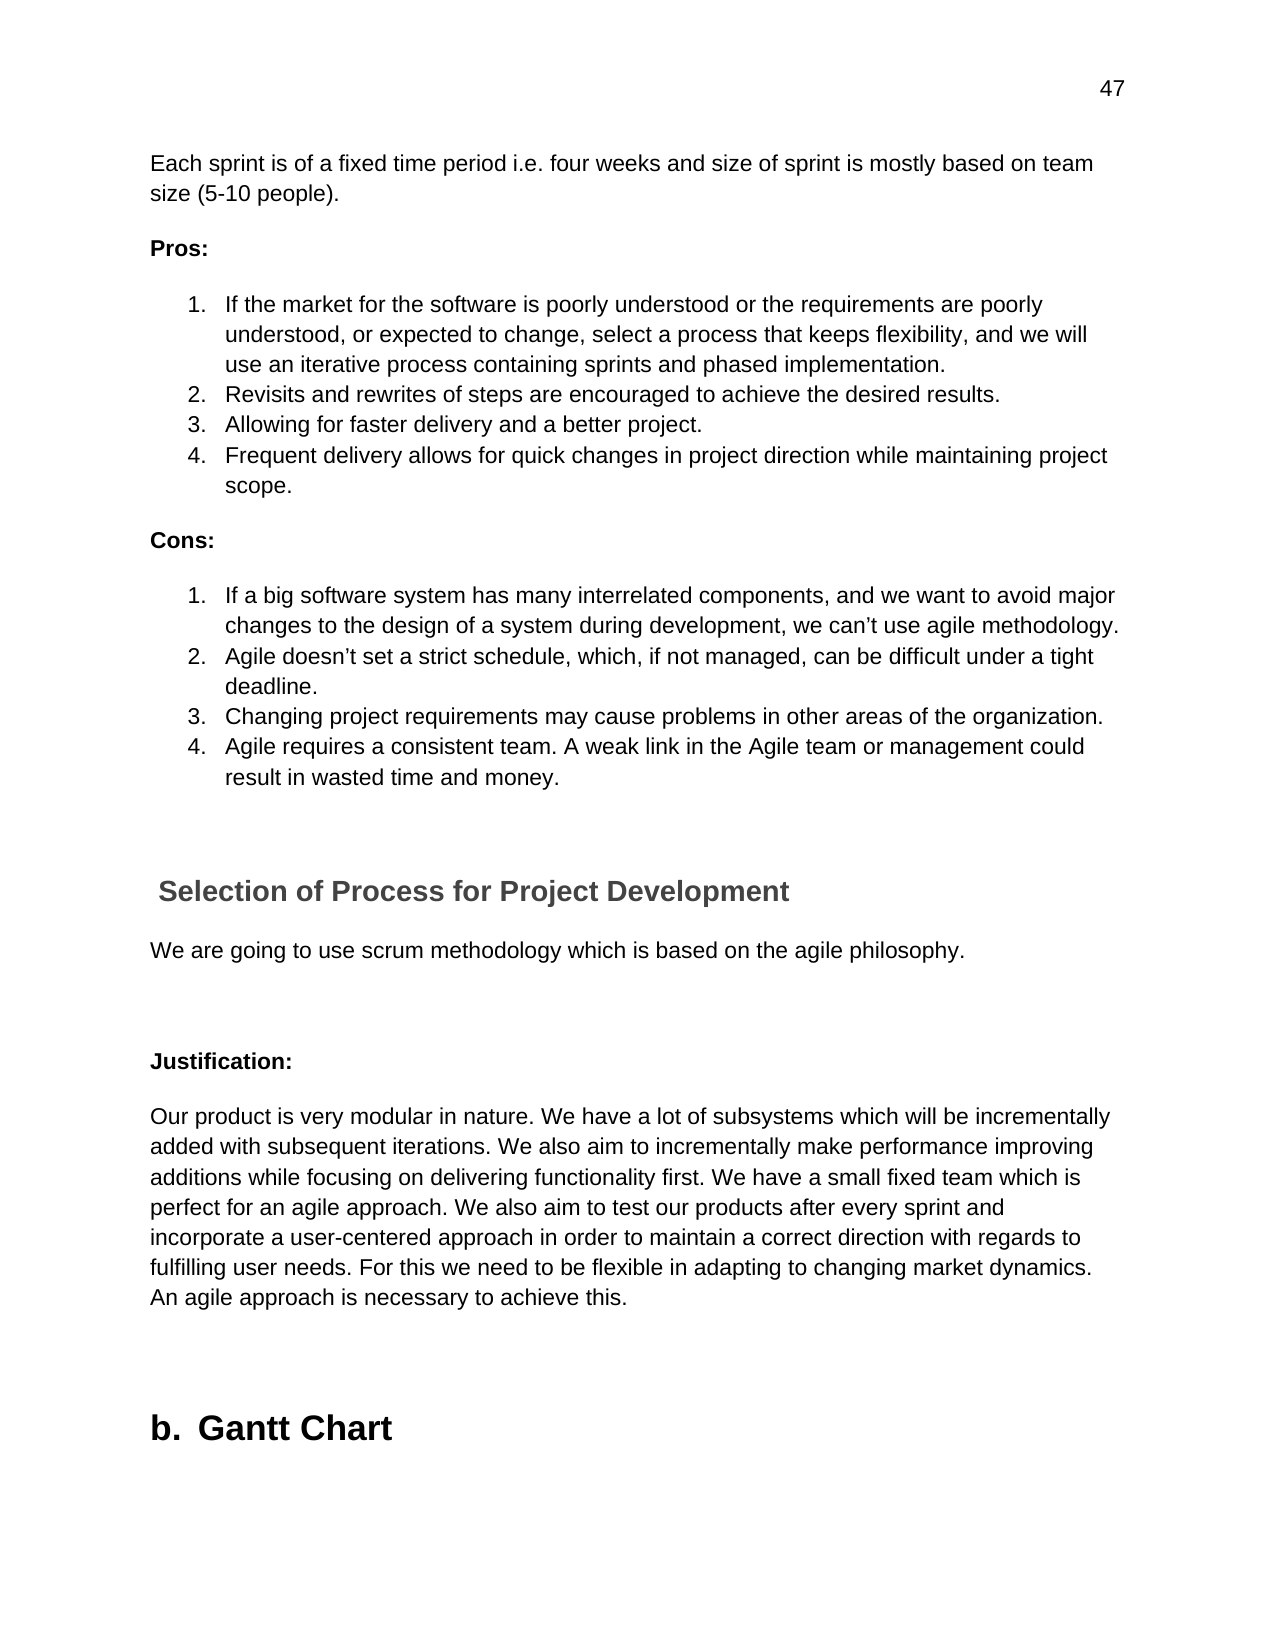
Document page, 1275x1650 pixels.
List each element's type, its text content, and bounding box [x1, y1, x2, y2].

list Changing project requirements may cause problems in other areas of the organization. [187, 703, 1125, 729]
list Allowing for faster delivery and a better project. [187, 411, 1125, 438]
list Agile doesn’t set a strict schedule, which, if not managed, can be difficult under a tight deadline. [187, 643, 1125, 699]
text Each sprint is of a fixed time period i.e. four weeks and size of sprint is mostly based on team size (5-10 people). [150, 150, 1125, 207]
list Frequent delivery allows for quick changes in project direction while maintaining project scope. [187, 442, 1125, 498]
subtitle Selection of Process for Project Development [150, 874, 1125, 907]
list If a big software system has many interrelated components, and we want to avoid major changes to the design of a system during development, we can’t use agile methodology. [187, 582, 1125, 639]
subtitle b. Gantt Chart [150, 1407, 1125, 1448]
list Revisits and rewrites of steps are encouraged to achieve the desired results. [187, 381, 1125, 408]
text Pros: [150, 235, 1125, 262]
text We are going to use scrum methodology which is based on the agile philosophy. [150, 937, 1125, 964]
text Justification: [150, 1048, 1125, 1074]
list Agile requires a consistent team. A weak link in the Agile team or management could result in wasted time and money. [187, 733, 1125, 790]
list If the market for the software is poorly understood or the requirements are poorly understood, or expected to change, select a process that keeps flexibility, and we will use an iterative process containing sprints and phased implementation. [187, 291, 1125, 377]
text Cons: [150, 527, 1125, 553]
text Our product is very modular in nature. We have a lot of subsystems which will be incrementally added with subsequent iterations. We also aim to incrementally make performance improving additions while focusing on delivering functionality first. We have a small fixed team which is perfect for an agile approach. We also aim to test our products after every sprint and incorporate a user-centered approach in order to maintain a correct direction with regards to fulfilling user needs. For this we need to be flexible in adapting to changing market dynamics. An agile approach is necessary to achieve this. [150, 1103, 1125, 1311]
